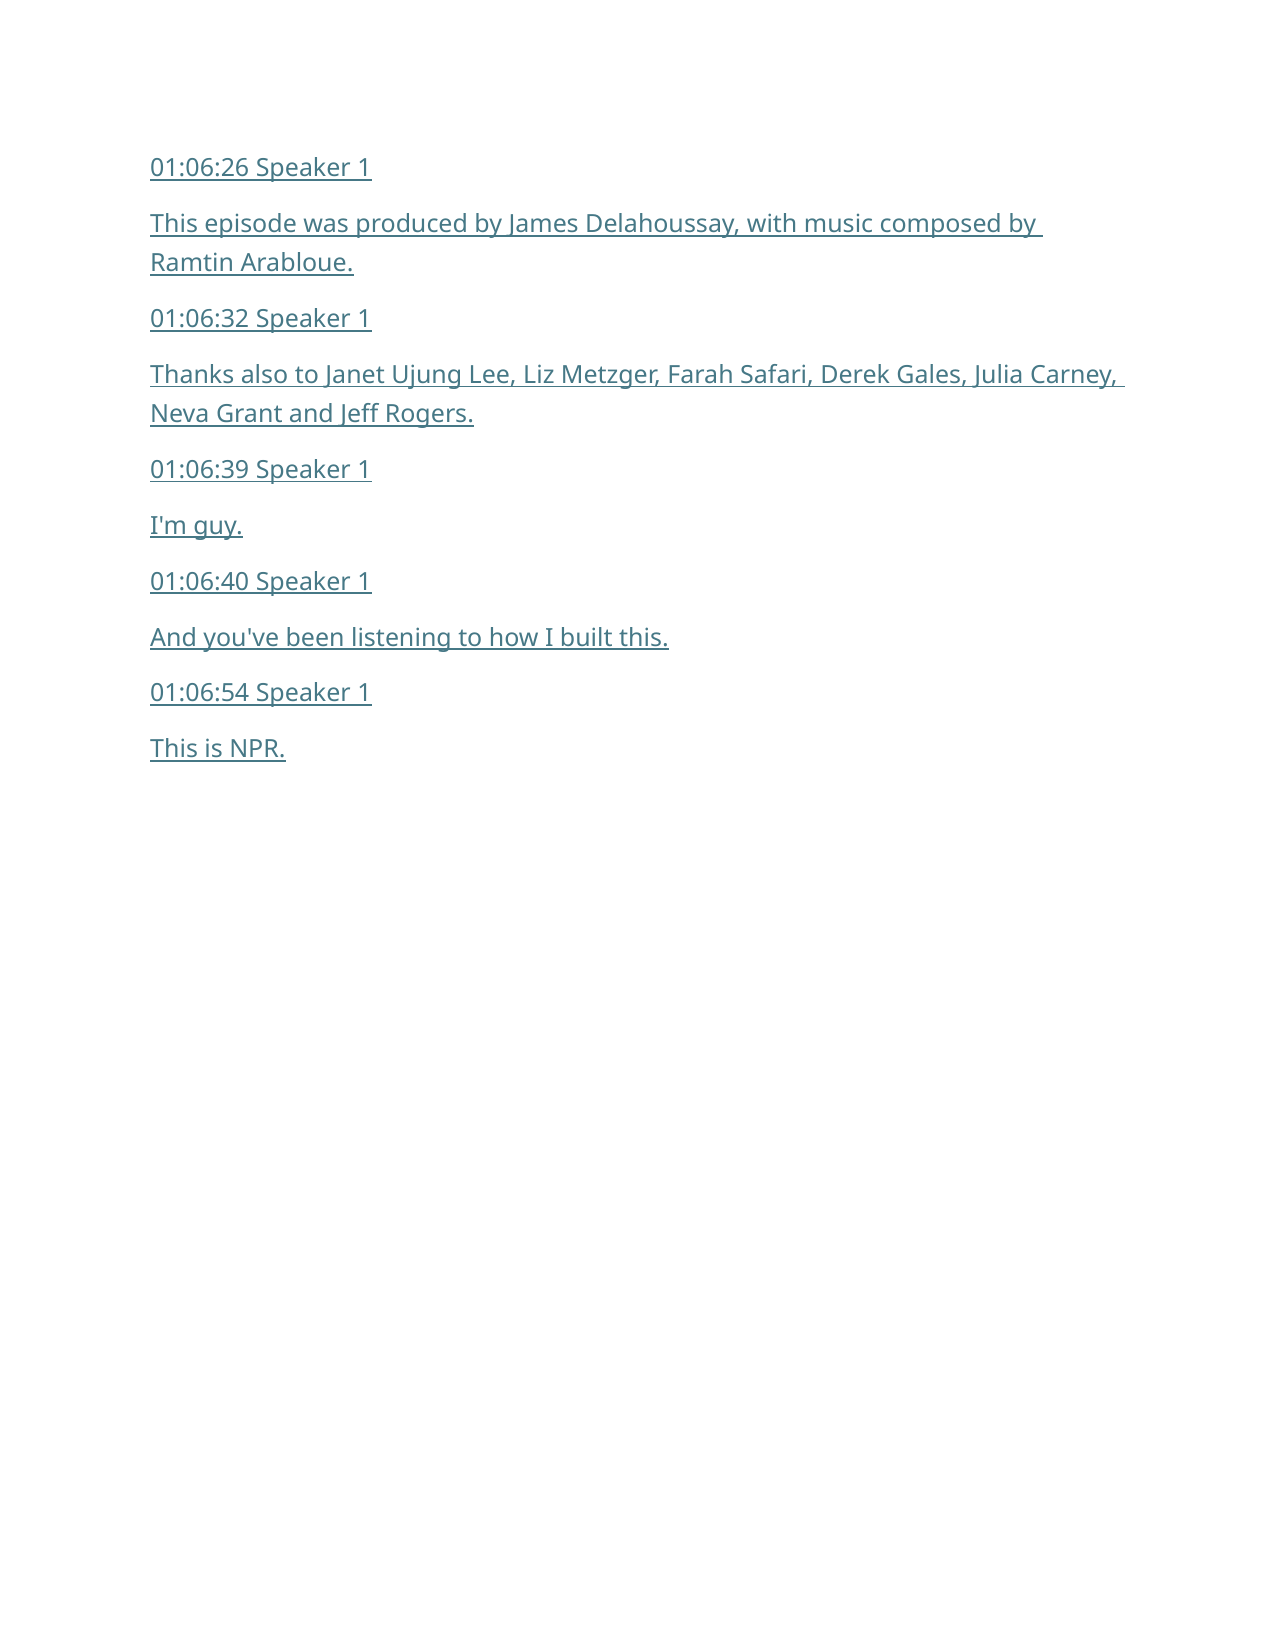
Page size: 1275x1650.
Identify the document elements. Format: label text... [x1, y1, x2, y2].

text Thanks also to Janet Ujung Lee, Liz Metzger, Farah Safari, Derek Gales, Julia Carney, Neva Grant and Jeff Rogers. [150, 387, 1125, 430]
text And you've been listening to how I built this. [150, 619, 1125, 653]
text I'm guy. [150, 507, 1125, 542]
text 01:06:26 Speaker 1 [150, 150, 1125, 184]
text This episode was produced by James Delahoussay, with music composed by Ramtin Arabloue. [150, 206, 1125, 279]
text 01:06:54 Speaker 1 [150, 675, 1125, 709]
text Thanks also to Janet Ujung Lee, Liz Metzger, Farah Safari, Derek Gales, Julia Carney, Neva Grant and Jeff Rogers. [150, 357, 1125, 386]
text 01:06:32 Speaker 1 [150, 301, 1125, 335]
text 01:06:39 Speaker 1 [150, 452, 1125, 486]
text 01:06:40 Speaker 1 [150, 563, 1125, 597]
text This is NPR. [150, 731, 1125, 765]
